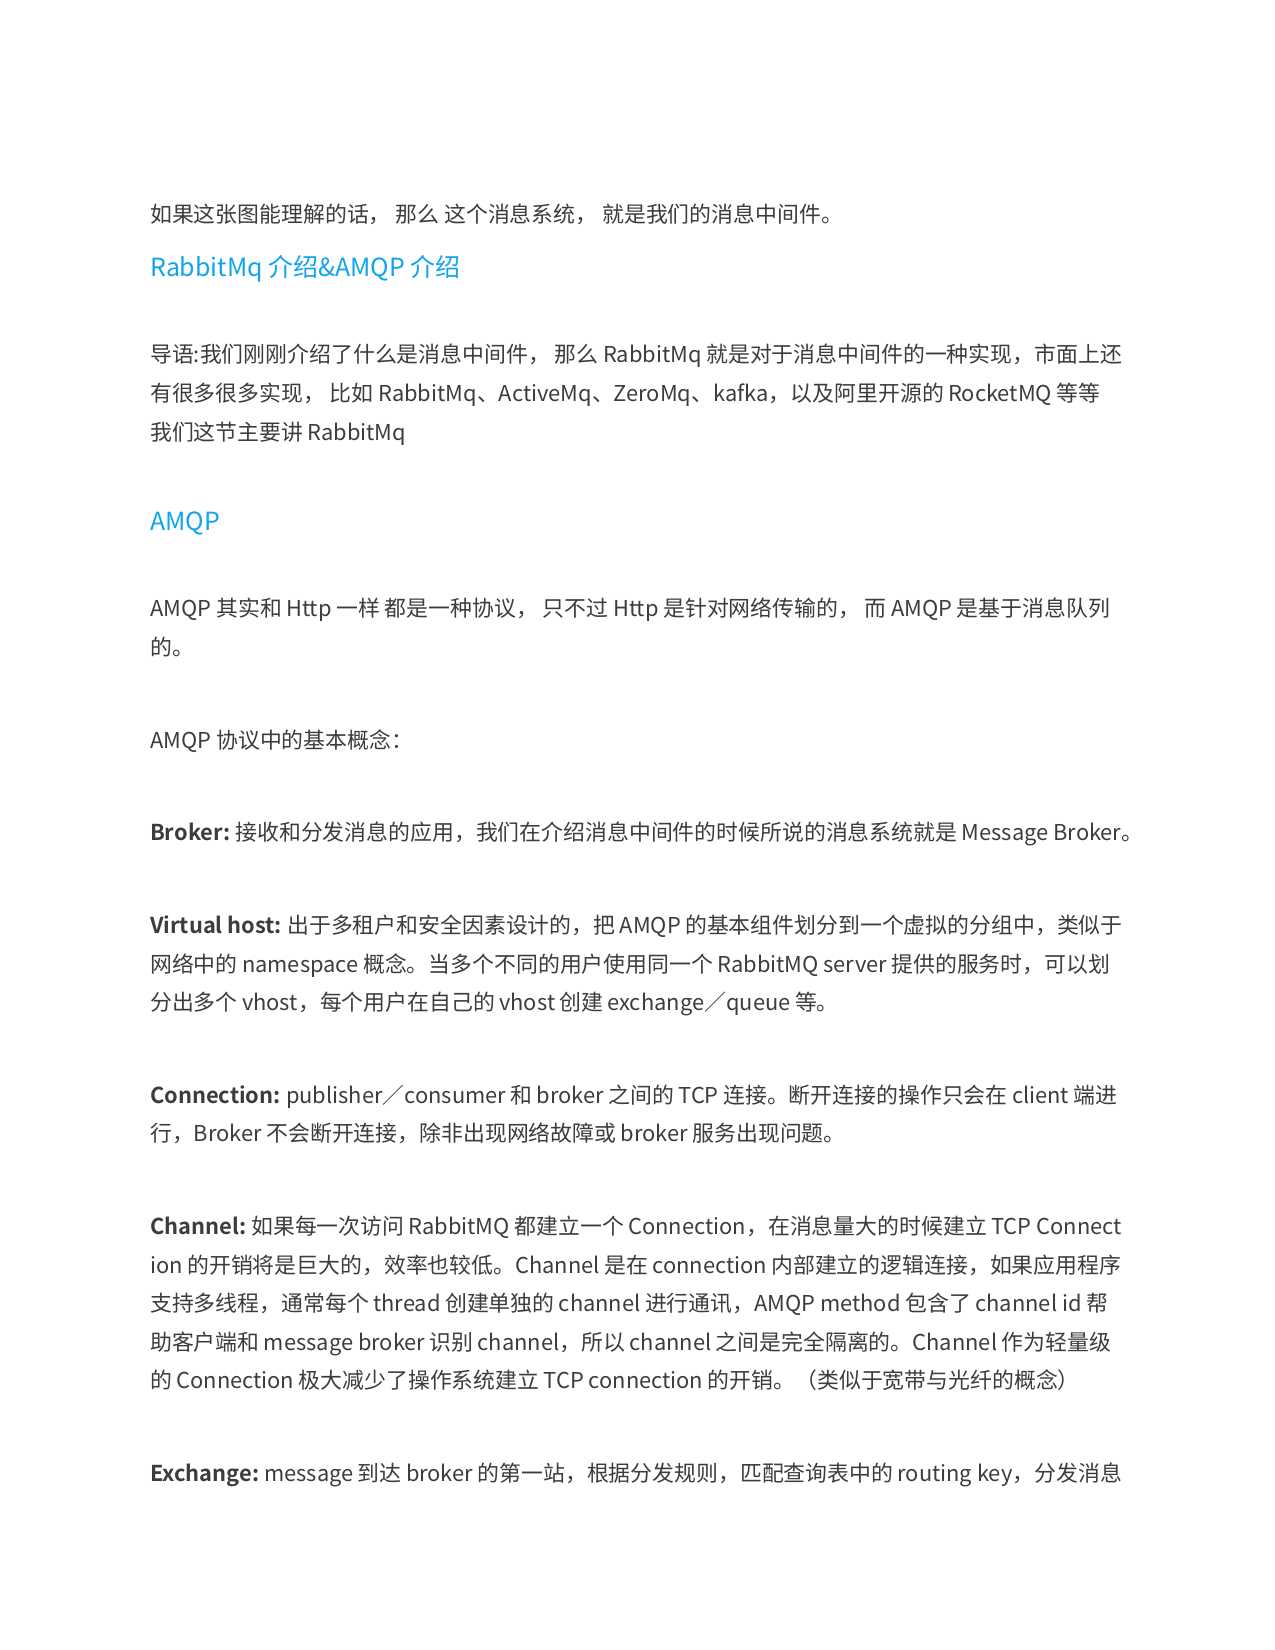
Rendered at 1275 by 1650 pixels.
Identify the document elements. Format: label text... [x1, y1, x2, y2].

text Virtual host: 出于多租户和安全因素设计的，把AMQP的基本组件划分到一个虚拟的分组中，类似于网络中的namespace概念。当多个不同的用户使用同一个RabbitMQ server提供的服务时，可以划分出多个vhost，每个用户在自己的vhost创建exchange／queue等。 [150, 903, 1125, 1018]
text 导语:我们刚刚介绍了什么是消息中间件， 那么RabbitMq就是对于消息中间件的一种实现，市面上还有很多很多实现， 比如RabbitMq、ActiveMq、ZeroMq、kafka，以及阿里开源的RocketMQ等等 我们这节主要讲RabbitMq [150, 332, 1125, 448]
text Broker: 接收和分发消息的应用，我们在介绍消息中间件的时候所说的消息系统就是Message Broker。 [150, 810, 1125, 848]
text AMQP 协议中的基本概念： [150, 717, 1125, 756]
text 如果这张图能理解的话， 那么 这个消息系统， 就是我们的消息中间件。 [150, 197, 1125, 229]
text Connection: publisher／consumer和broker之间的TCP连接。断开连接的操作只会在client端进行，Broker不会断开连接，除非出现网络故障或broker服务出现问题。 [150, 1072, 1125, 1149]
text RabbitMq介绍&AMQP介绍 [150, 248, 1125, 284]
text Channel: 如果每一次访问RabbitMQ都建立一个Connection，在消息量大的时候建立TCP Connection的开销将是巨大的，效率也较低。Channel是在connection内部建立的逻辑连接，如果应用程序支持多线程，通常每个thread创建单独的channel进行通讯，AMQP method包含了channel id帮助客户端和message broker识别channel，所以channel之间是完全隔离的。Channel作为轻量级的Connection极大减少了操作系统建立TCP connection的开销。（类似于宽带与光纤的概念） [150, 1204, 1125, 1396]
text AMQP [150, 502, 1125, 538]
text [150, 1451, 1125, 1489]
text AMQP 其实和Http一样 都是一种协议， 只不过 Http是针对网络传输的， 而AMQP是基于消息队列的。 [150, 586, 1125, 663]
